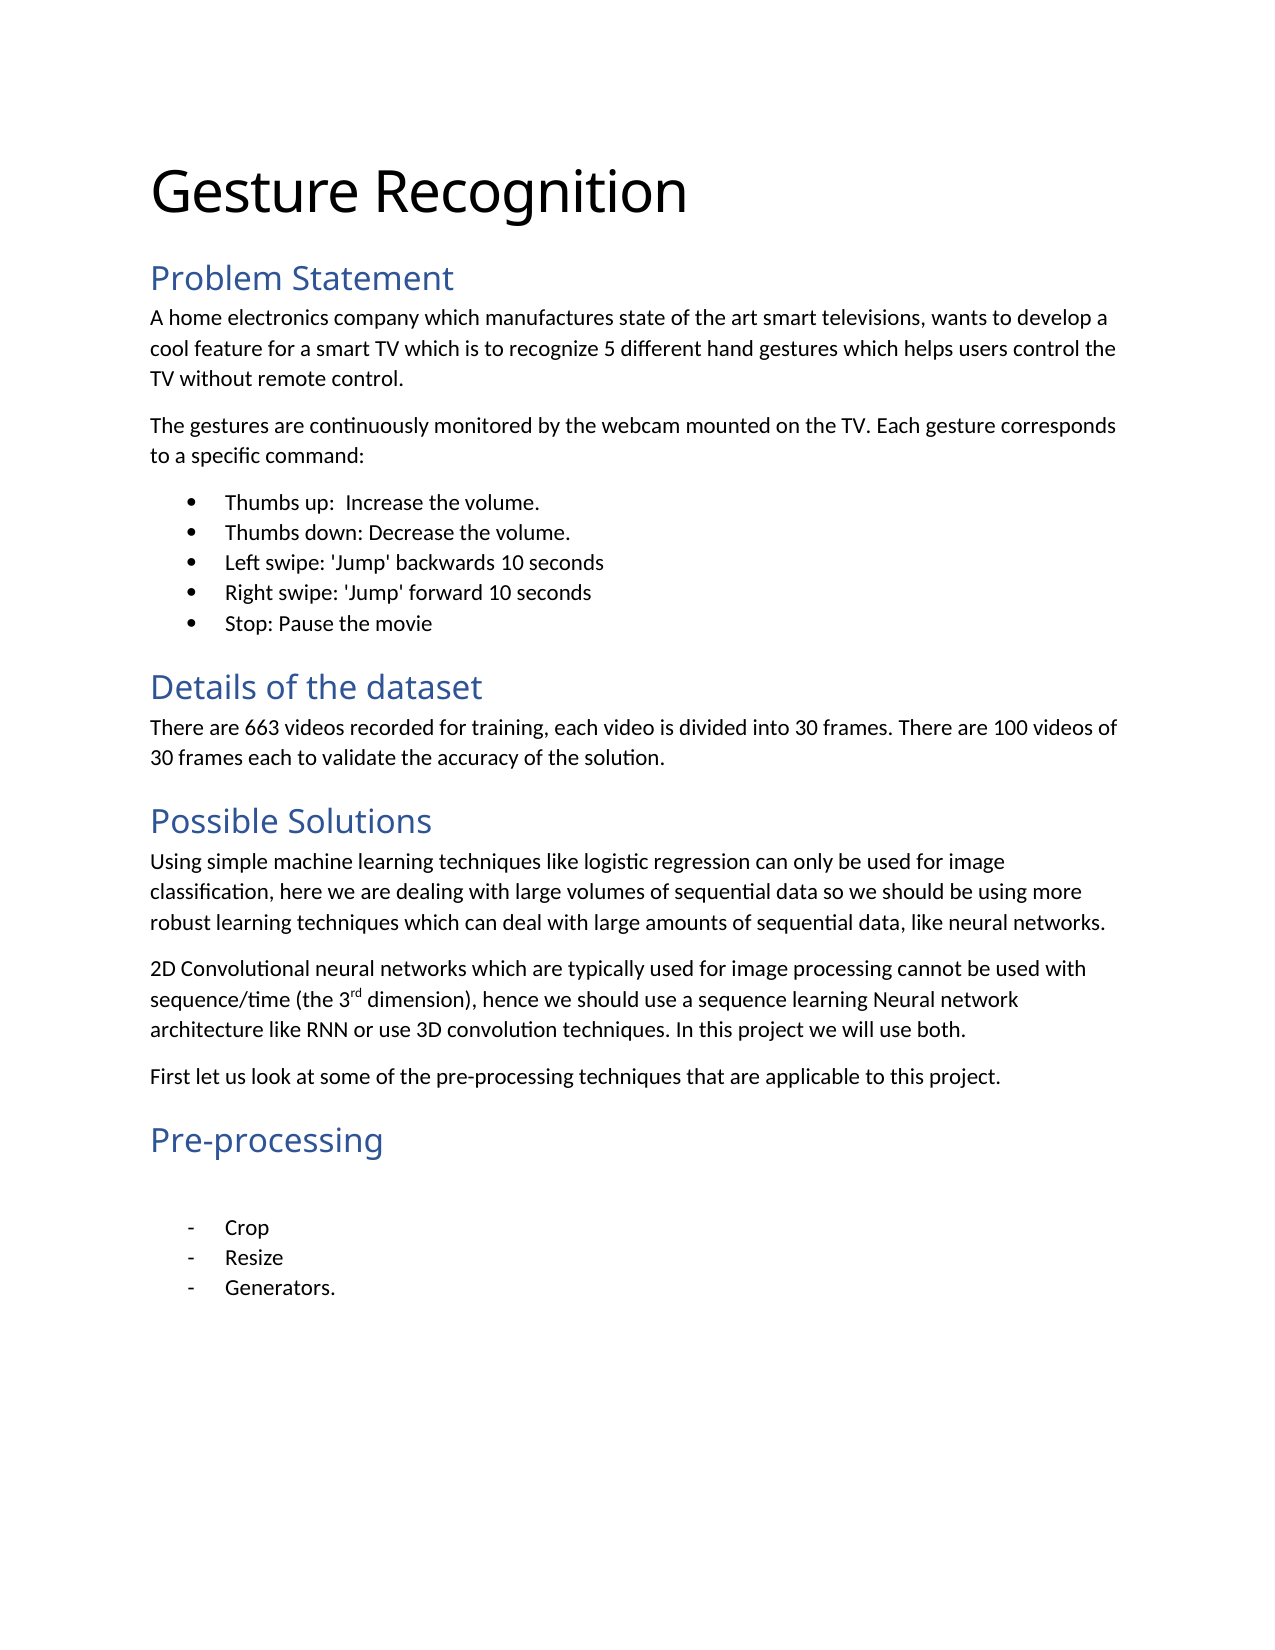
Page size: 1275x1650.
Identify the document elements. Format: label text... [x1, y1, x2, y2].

list Thumbs up: Increase the volume. [187, 488, 1125, 516]
subtitle Pre-processing [150, 1117, 1125, 1162]
text First let us look at some of the pre-processing techniques that are applicable to this project. [150, 1062, 1125, 1090]
text 2D Convolutional neural networks which are typically used for image processing cannot be used with sequence/time (the 3rd dimension), hence we should use a sequence learning Neural network architecture like RNN or use 3D convolution techniques. In this project we will use both. [150, 954, 1125, 1043]
list Right swipe: 'Jump' forward 10 seconds [187, 578, 1125, 606]
subtitle Details of the dataset [150, 664, 1125, 709]
subtitle Possible Solutions [150, 798, 1125, 844]
list Stop: Pause the movie [187, 609, 1125, 637]
title Gesture Recognition [150, 150, 1125, 229]
list Resize [187, 1243, 1125, 1271]
list Generators. [187, 1273, 1125, 1301]
text A home electronics company which manufactures state of the art smart televisions, wants to develop a cool feature for a smart TV which is to recognize 5 different hand gestures which helps users control the TV without remote control. [150, 303, 1125, 392]
subtitle Problem Statement [150, 254, 1125, 300]
list Thumbs down: Decrease the volume. [187, 518, 1125, 546]
list Left swipe: 'Jump' backwards 10 seconds [187, 548, 1125, 576]
list Crop [187, 1213, 1125, 1241]
text Using simple machine learning techniques like logistic regression can only be used for image classification, here we are dealing with large volumes of sequential data so we should be using more robust learning techniques which can deal with large amounts of sequential data, like neural networks. [150, 847, 1125, 936]
text The gestures are continuously monitored by the webcam mounted on the TV. Each gesture corresponds to a specific command: [150, 411, 1125, 469]
text There are 663 videos recorded for training, each video is divided into 30 frames. There are 100 videos of 30 frames each to validate the accuracy of the solution. [150, 713, 1125, 771]
